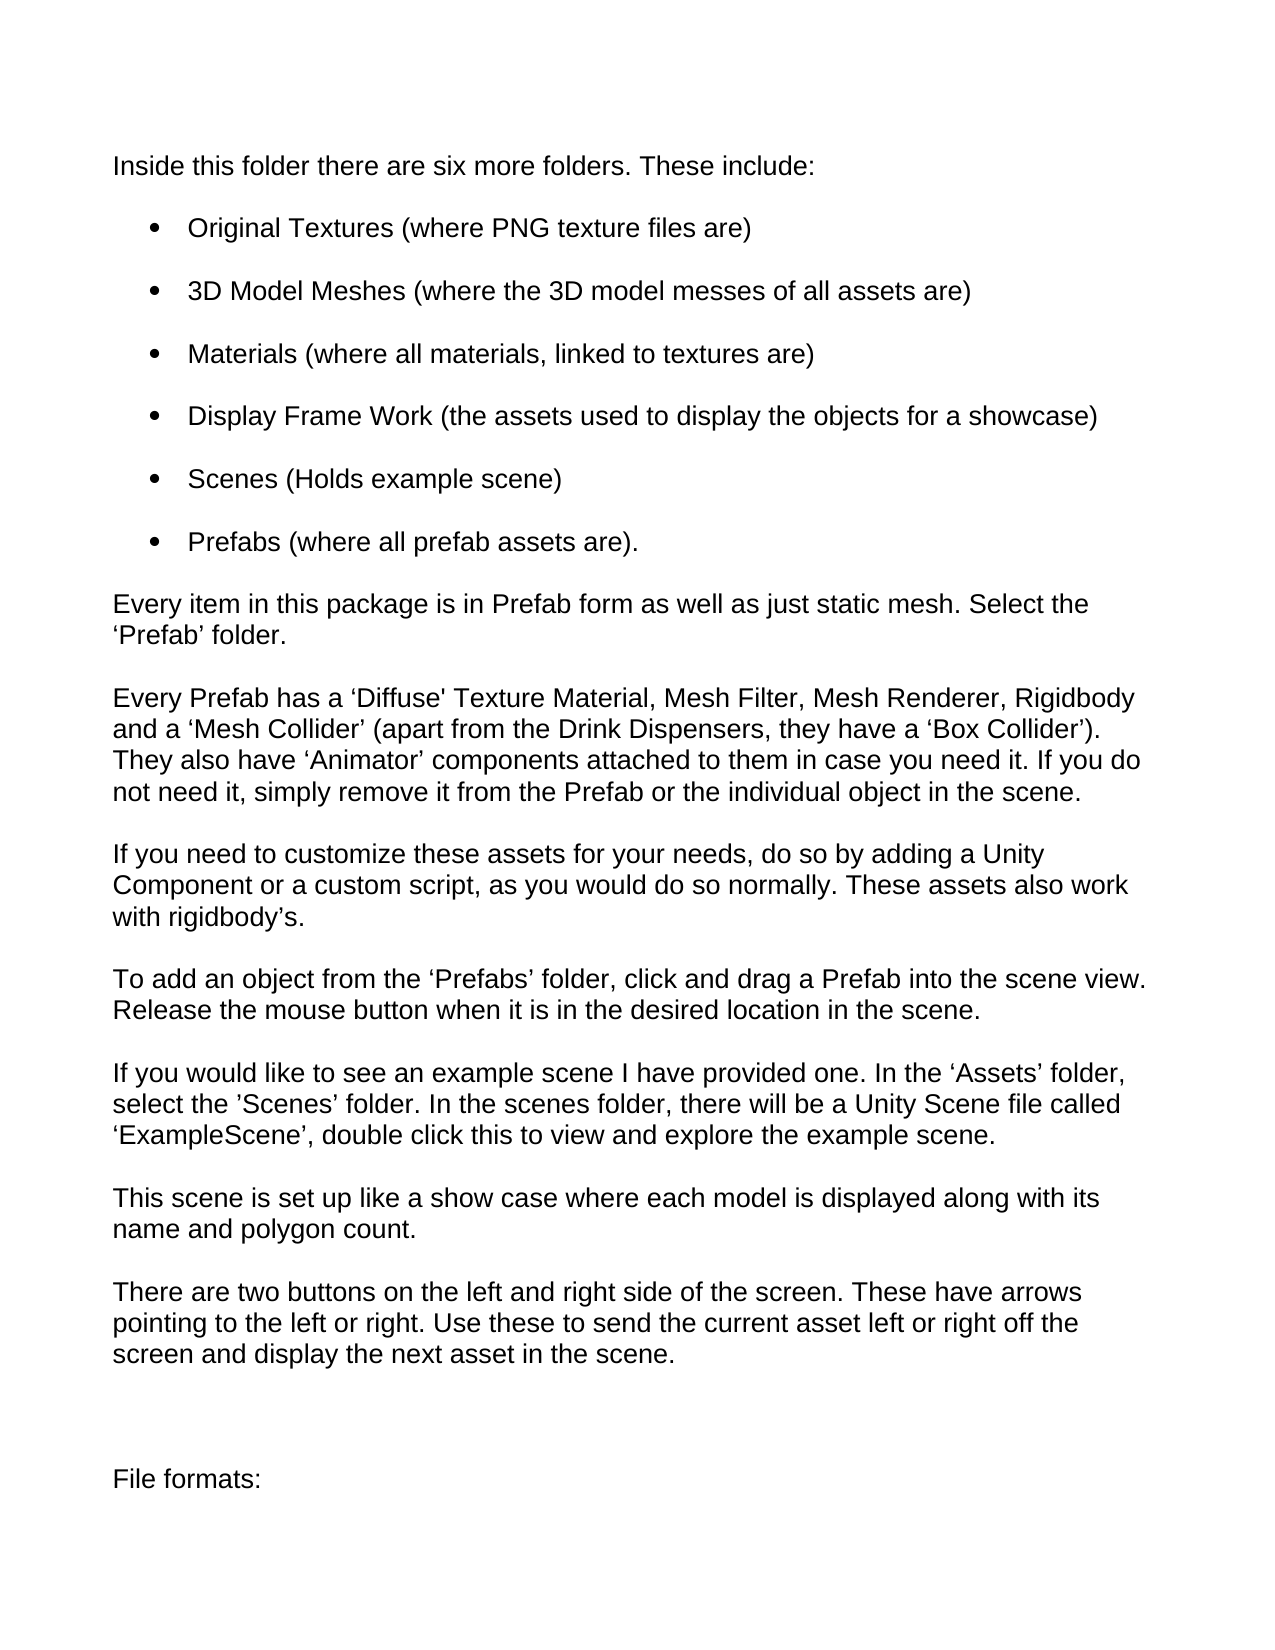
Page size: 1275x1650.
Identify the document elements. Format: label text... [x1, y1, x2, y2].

text Every Prefab has a ‘Diffuse' Texture Material, Mesh Filter, Mesh Renderer, Rigidbody and a ‘Mesh Collider’ (apart from the Drink Dispensers, they have a ‘Box Collider’). They also have ‘Animator’ components attached to them in case you need it. If you do not need it, simply remove it from the Prefab or the individual object in the scene. [112, 682, 1162, 807]
list Materials (where all materials, linked to textures are) [150, 338, 1162, 369]
text Every item in this package is in Prefab form as well as just static mesh. Select the ‘Prefab’ folder. [112, 588, 1162, 651]
text Inside this folder there are six more folders. These include: [112, 150, 1162, 181]
text If you would like to see an example scene I have provided one. In the ‘Assets’ folder, select the ’Scenes’ folder. In the scenes folder, there will be a Unity Scene file called ‘ExampleScene’, double click this to view and explore the example scene. [112, 1057, 1162, 1151]
text To add an object from the ‘Prefabs’ folder, click and drag a Prefab into the scene view. Release the mouse button when it is in the desired location in the scene. [112, 963, 1162, 1026]
text File formats: [112, 1463, 1162, 1494]
list Display Frame Work (the assets used to display the objects for a showcase) [150, 400, 1162, 432]
list 3D Model Meshes (where the 3D model messes of all assets are) [150, 275, 1162, 306]
text There are two buttons on the left and right side of the screen. These have arrows pointing to the left or right. Use these to send the current asset left or right off the screen and display the next asset in the scene. [112, 1276, 1162, 1369]
list Original Textures (where PNG texture files are) [150, 212, 1162, 244]
list Prefabs (where all prefab assets are). [150, 526, 1162, 557]
text If you need to customize these assets for your needs, do so by adding a Unity Component or a custom script, as you would do so normally. These assets also work with rigidbody’s. [112, 838, 1162, 932]
text This scene is set up like a show case where each model is displayed along with its name and polygon count. [112, 1182, 1162, 1244]
list Scenes (Holds example scene) [150, 463, 1162, 494]
